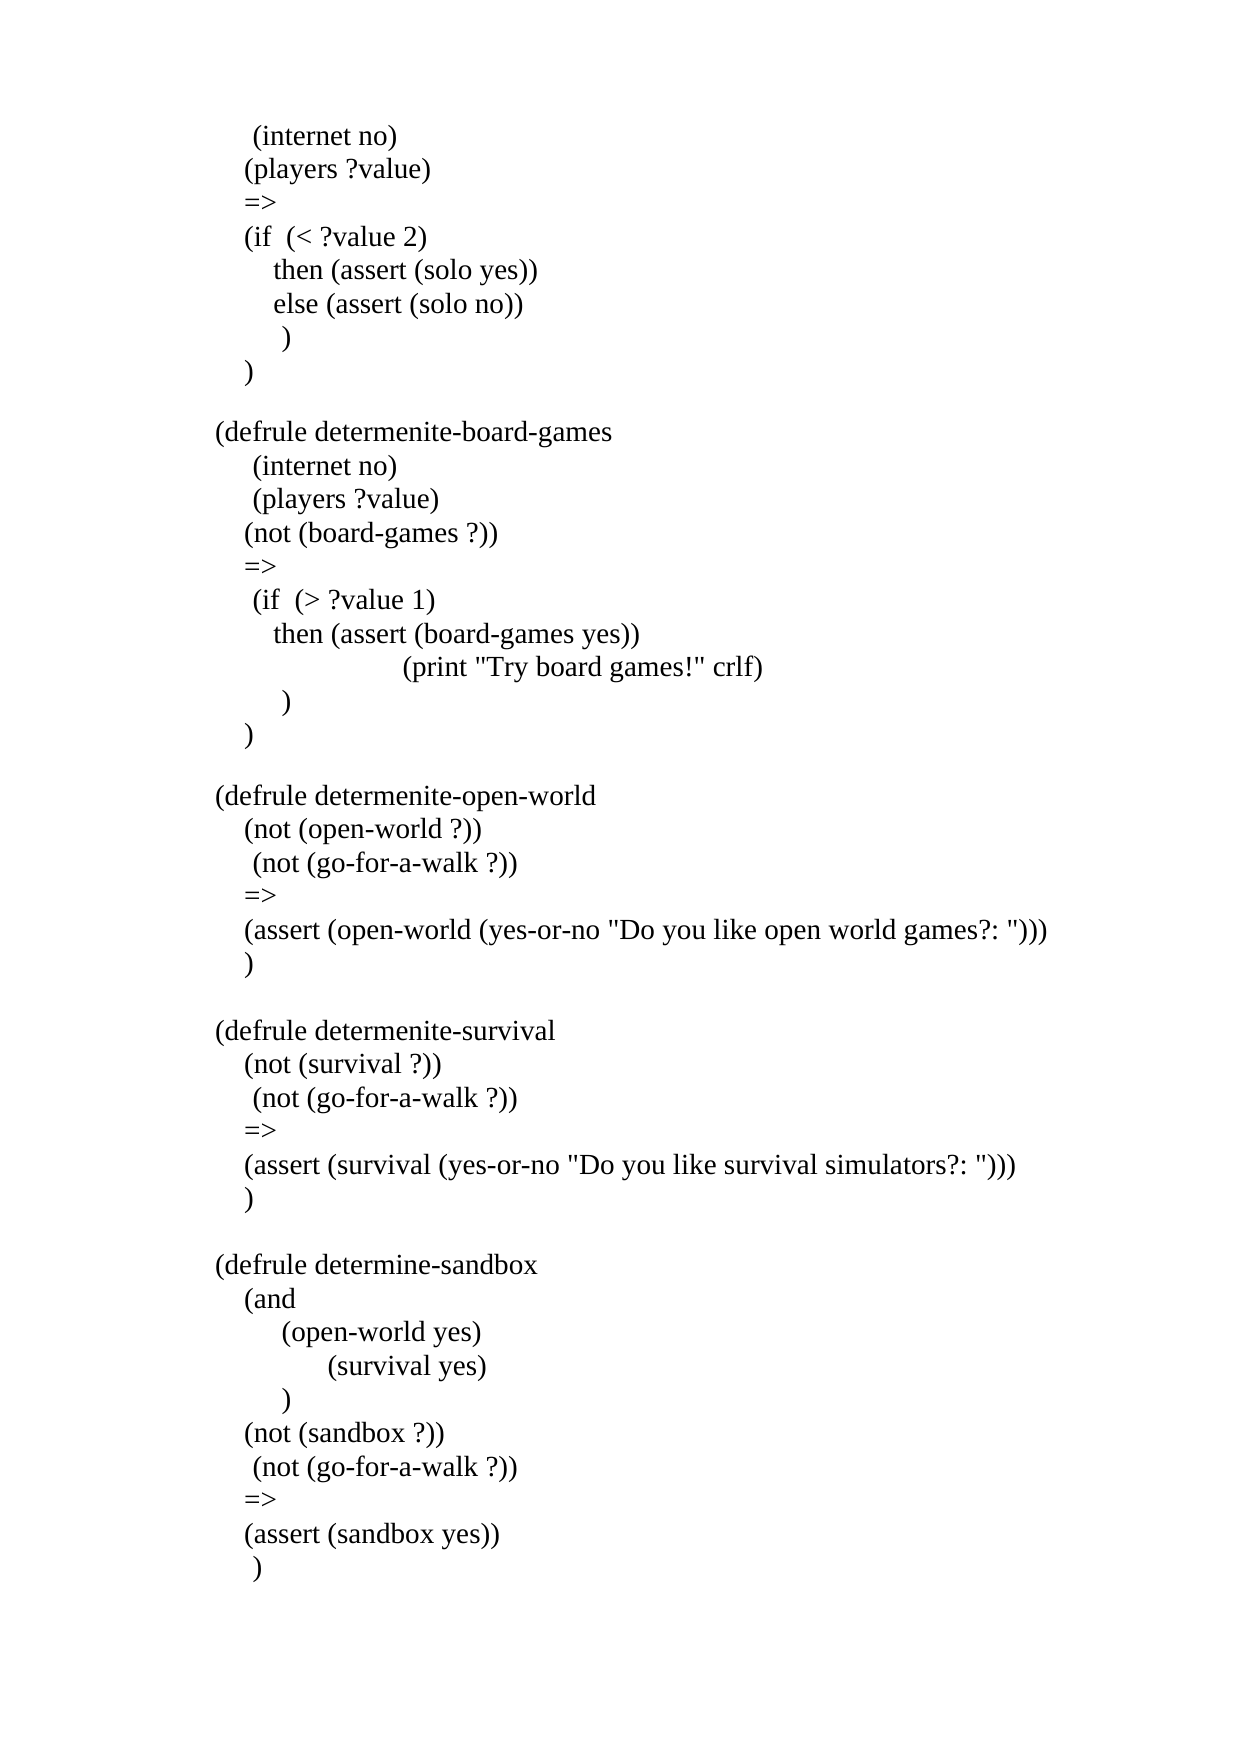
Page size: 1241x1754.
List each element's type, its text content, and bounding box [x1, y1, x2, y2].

text (not (open-world ?)) [215, 811, 1152, 845]
text ) [215, 683, 1152, 716]
text => [215, 185, 1152, 219]
text (print "Try board games!" crlf) [215, 649, 1152, 683]
text (internet no) [215, 448, 1152, 482]
text => [215, 549, 1152, 582]
text then (assert (solo yes)) [215, 252, 1152, 286]
text (not (go-for-a-walk ?)) [215, 845, 1152, 878]
text ) [215, 946, 1152, 979]
text ) [215, 716, 1152, 750]
text (assert (survival (yes-or-no "Do you like survival simulators?: "))) [215, 1147, 1152, 1180]
text (if (> ?value 1) [215, 582, 1152, 616]
text ) [215, 1549, 1152, 1583]
text (and [215, 1281, 1152, 1314]
text ) [215, 1180, 1152, 1214]
text else (assert (solo no)) [215, 286, 1152, 319]
text (defrule determenite-open-world [215, 778, 1152, 811]
text (internet no) [215, 118, 1152, 152]
text then (assert (board-games yes)) [215, 616, 1152, 649]
text (survival yes) [215, 1348, 1152, 1382]
text (defrule determenite-survival [215, 1013, 1152, 1046]
text ) [215, 319, 1152, 353]
text (players ?value) [215, 152, 1152, 185]
text => [215, 878, 1152, 912]
text (open-world yes) [215, 1314, 1152, 1348]
text (not (sandbox ?)) [215, 1415, 1152, 1449]
text (if (< ?value 2) [215, 219, 1152, 252]
text (not (survival ?)) [215, 1046, 1152, 1080]
text (not (go-for-a-walk ?)) [215, 1080, 1152, 1113]
text (players ?value) [215, 482, 1152, 515]
text => [215, 1113, 1152, 1147]
text ) [215, 1382, 1152, 1415]
text (defrule determenite-board-games [215, 414, 1152, 448]
text => [215, 1482, 1152, 1516]
text (not (go-for-a-walk ?)) [215, 1449, 1152, 1482]
text ) [215, 353, 1152, 386]
text (defrule determine-sandbox [215, 1247, 1152, 1281]
text (assert (open-world (yes-or-no "Do you like open world games?: "))) [215, 912, 1152, 946]
text (not (board-games ?)) [215, 515, 1152, 549]
text (assert (sandbox yes)) [215, 1516, 1152, 1549]
